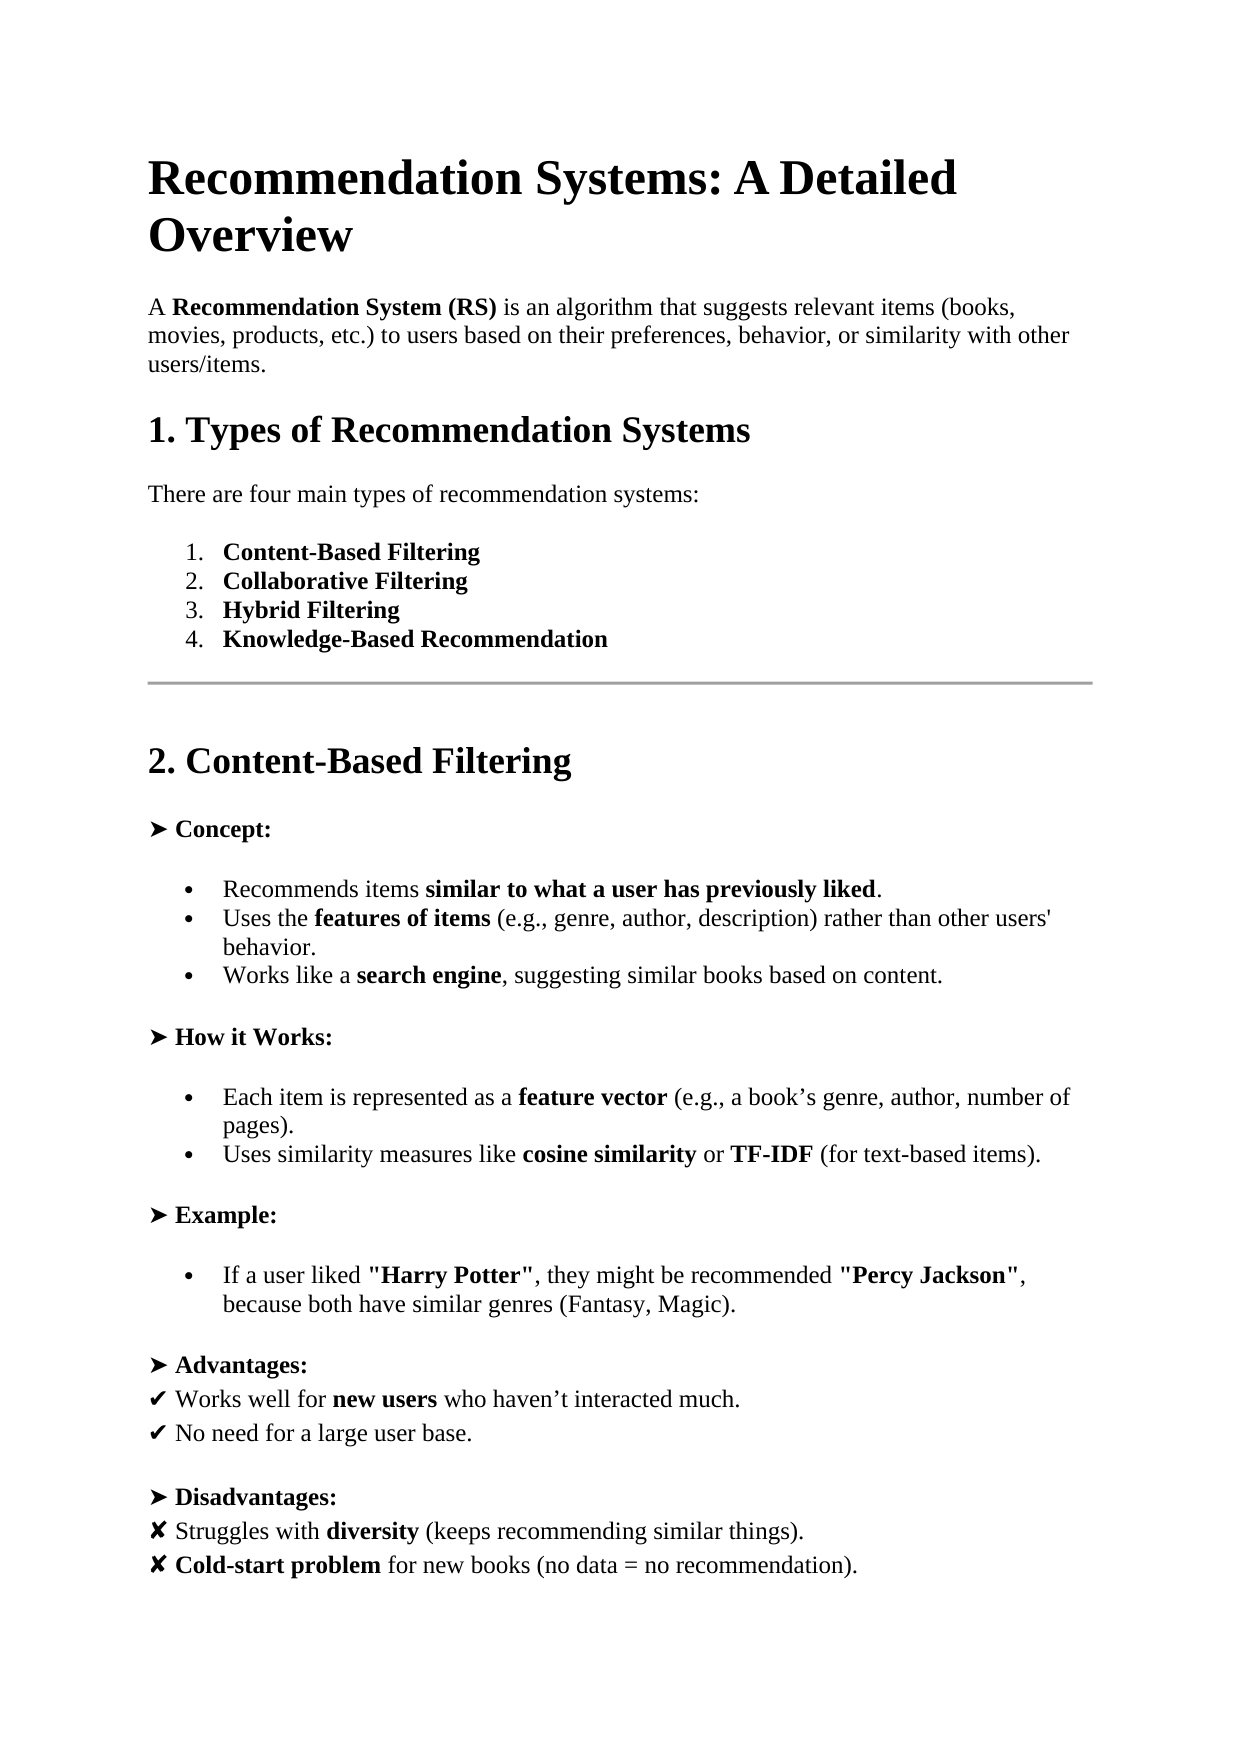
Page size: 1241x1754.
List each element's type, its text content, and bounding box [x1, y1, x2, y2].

text ➤ Concept: [148, 811, 1093, 845]
list Works like a search engine, suggesting similar books based on content. [185, 961, 1093, 989]
text ➤ How it Works: [148, 1018, 1093, 1052]
text There are four main types of recommendation systems: [148, 479, 1093, 508]
list Knowledge-Based Recommendation [185, 624, 1093, 652]
list Uses the features of items (e.g., genre, author, description) rather than other users' behavior. [185, 903, 1093, 961]
list Each item is represented as a feature vector (e.g., a book’s genre, author, number of pages). [185, 1082, 1093, 1139]
text ➤ Advantages: ✔ Works well for new users who haven’t interacted much. ✔ No need for a large user base. [148, 1347, 1093, 1449]
text ➤ Example: [148, 1197, 1093, 1231]
list Hybrid Filtering [185, 595, 1093, 624]
text Recommendation Systems: A Detailed Overview [148, 148, 1093, 263]
list Uses similarity measures like cosine similarity or TF-IDF (for text-based items). [185, 1139, 1093, 1168]
list Collaborative Filtering [185, 566, 1093, 595]
list Recommends items similar to what a user has previously liked. [185, 874, 1093, 903]
list If a user liked "Harry Potter", they might be recommended "Percy Jackson", because both have similar genres (Fantasy, Magic). [185, 1260, 1093, 1318]
text 1. Types of Recommendation Systems [148, 407, 1093, 450]
text 2. Content-Based Filtering [148, 739, 1093, 782]
text ➤ Disadvantages: ✘ Struggles with diversity (keeps recommending similar things). ✘ Cold-start problem for new books (no data = no recommendation). [148, 1478, 1093, 1581]
list Content-Based Filtering [185, 537, 1093, 566]
text A Recommendation System (RS) is an algorithm that suggests relevant items (books, movies, products, etc.) to users based on their preferences, behavior, or similarity with other users/items. [148, 292, 1093, 378]
